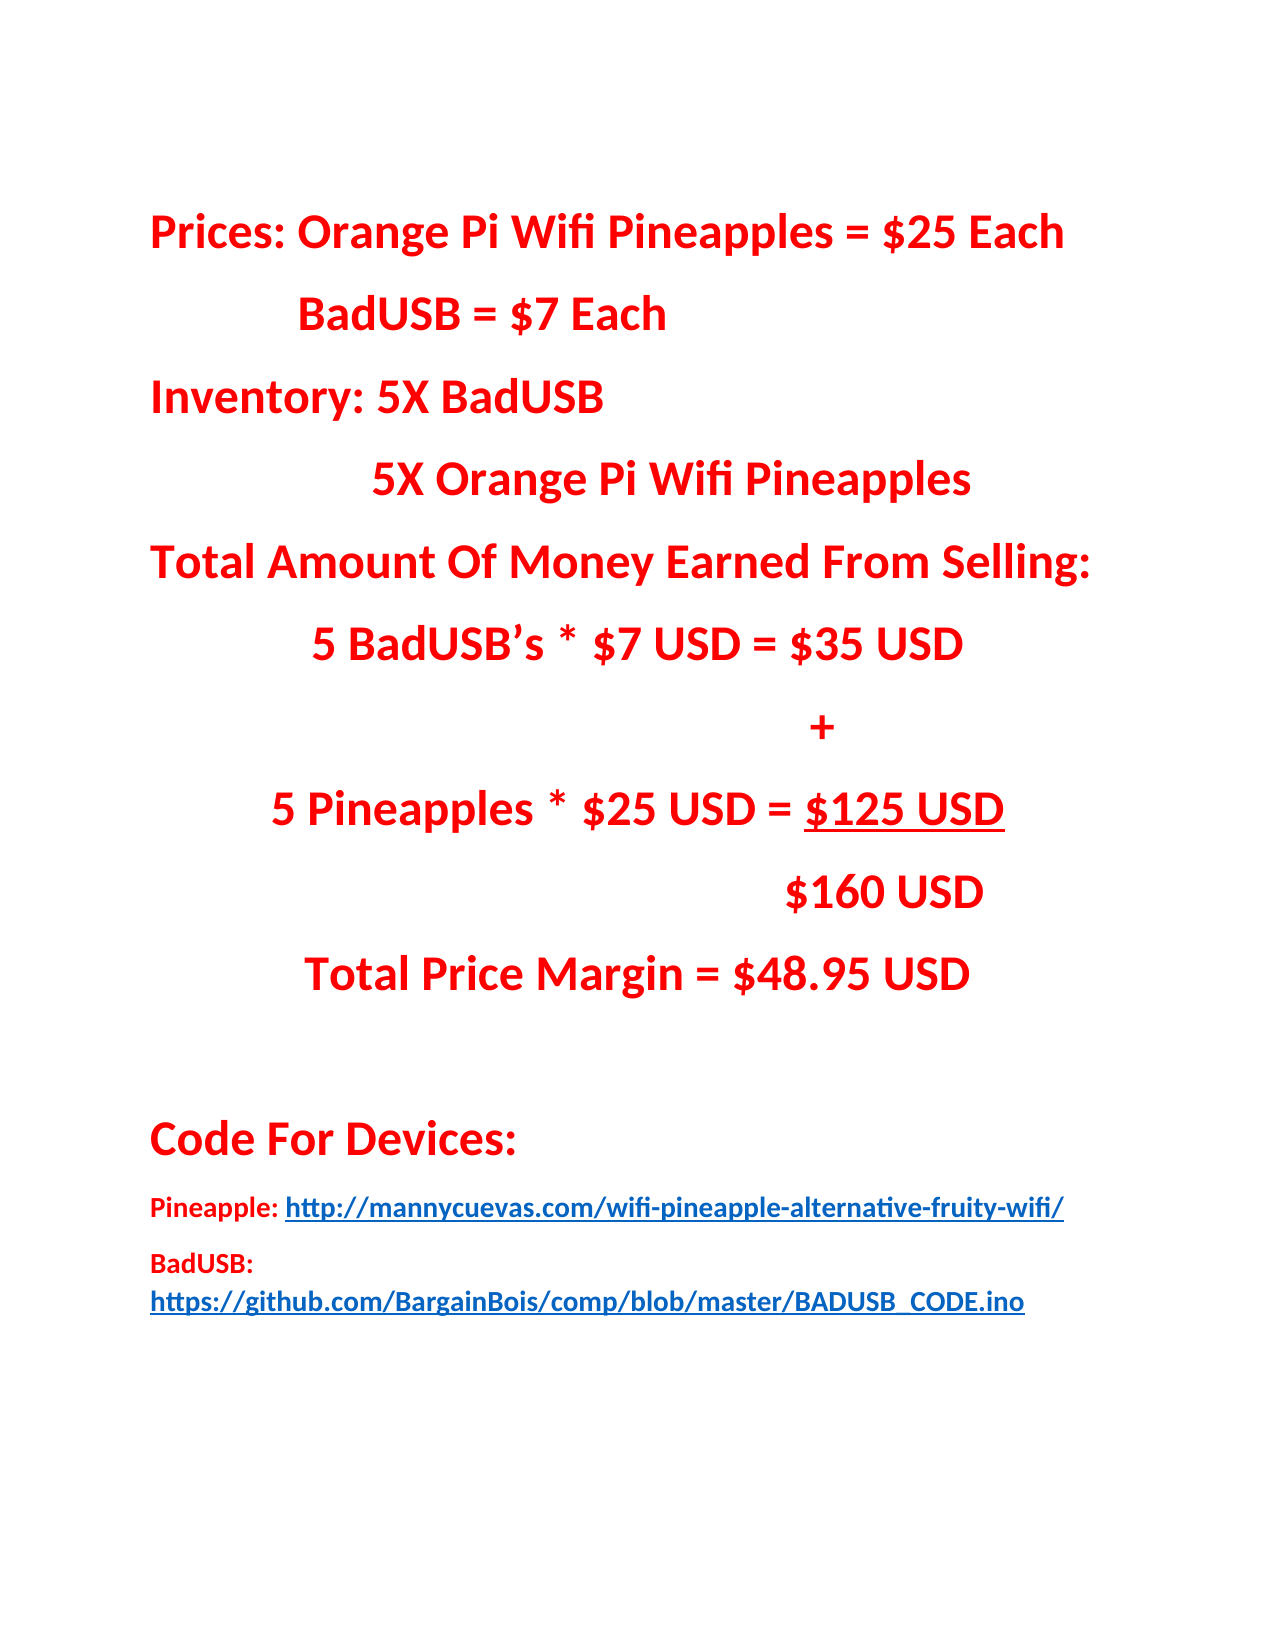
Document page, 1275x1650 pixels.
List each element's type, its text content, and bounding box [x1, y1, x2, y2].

text Total Amount Of Money Earned From Selling: [150, 529, 1125, 591]
text Total Price Margin = $48.95 USD [150, 942, 1125, 1003]
text 5X Orange Pi Wifi Pineapples [150, 447, 1125, 508]
text Prices: Orange Pi Wifi Pineapples = $25 Each [150, 199, 1125, 261]
text 5 Pineapples * $25 USD = $125 USD [150, 777, 1125, 838]
text BadUSB: https://github.com/BargainBois/comp/blob/master/BADUSB_CODE.ino [150, 1245, 1125, 1319]
text BadUSB = $7 Each [150, 282, 1125, 343]
text Pineapple: http://mannycuevas.com/wifi-pineapple-alternative-fruity-wifi/ [150, 1189, 1125, 1225]
text Inventory: 5X BadUSB [150, 364, 1125, 426]
text 5 BadUSB’s * $7 USD = $35 USD [150, 612, 1125, 673]
text + [150, 694, 1125, 756]
text Code For Devices: [150, 1107, 1125, 1168]
text $160 USD [150, 859, 1125, 921]
